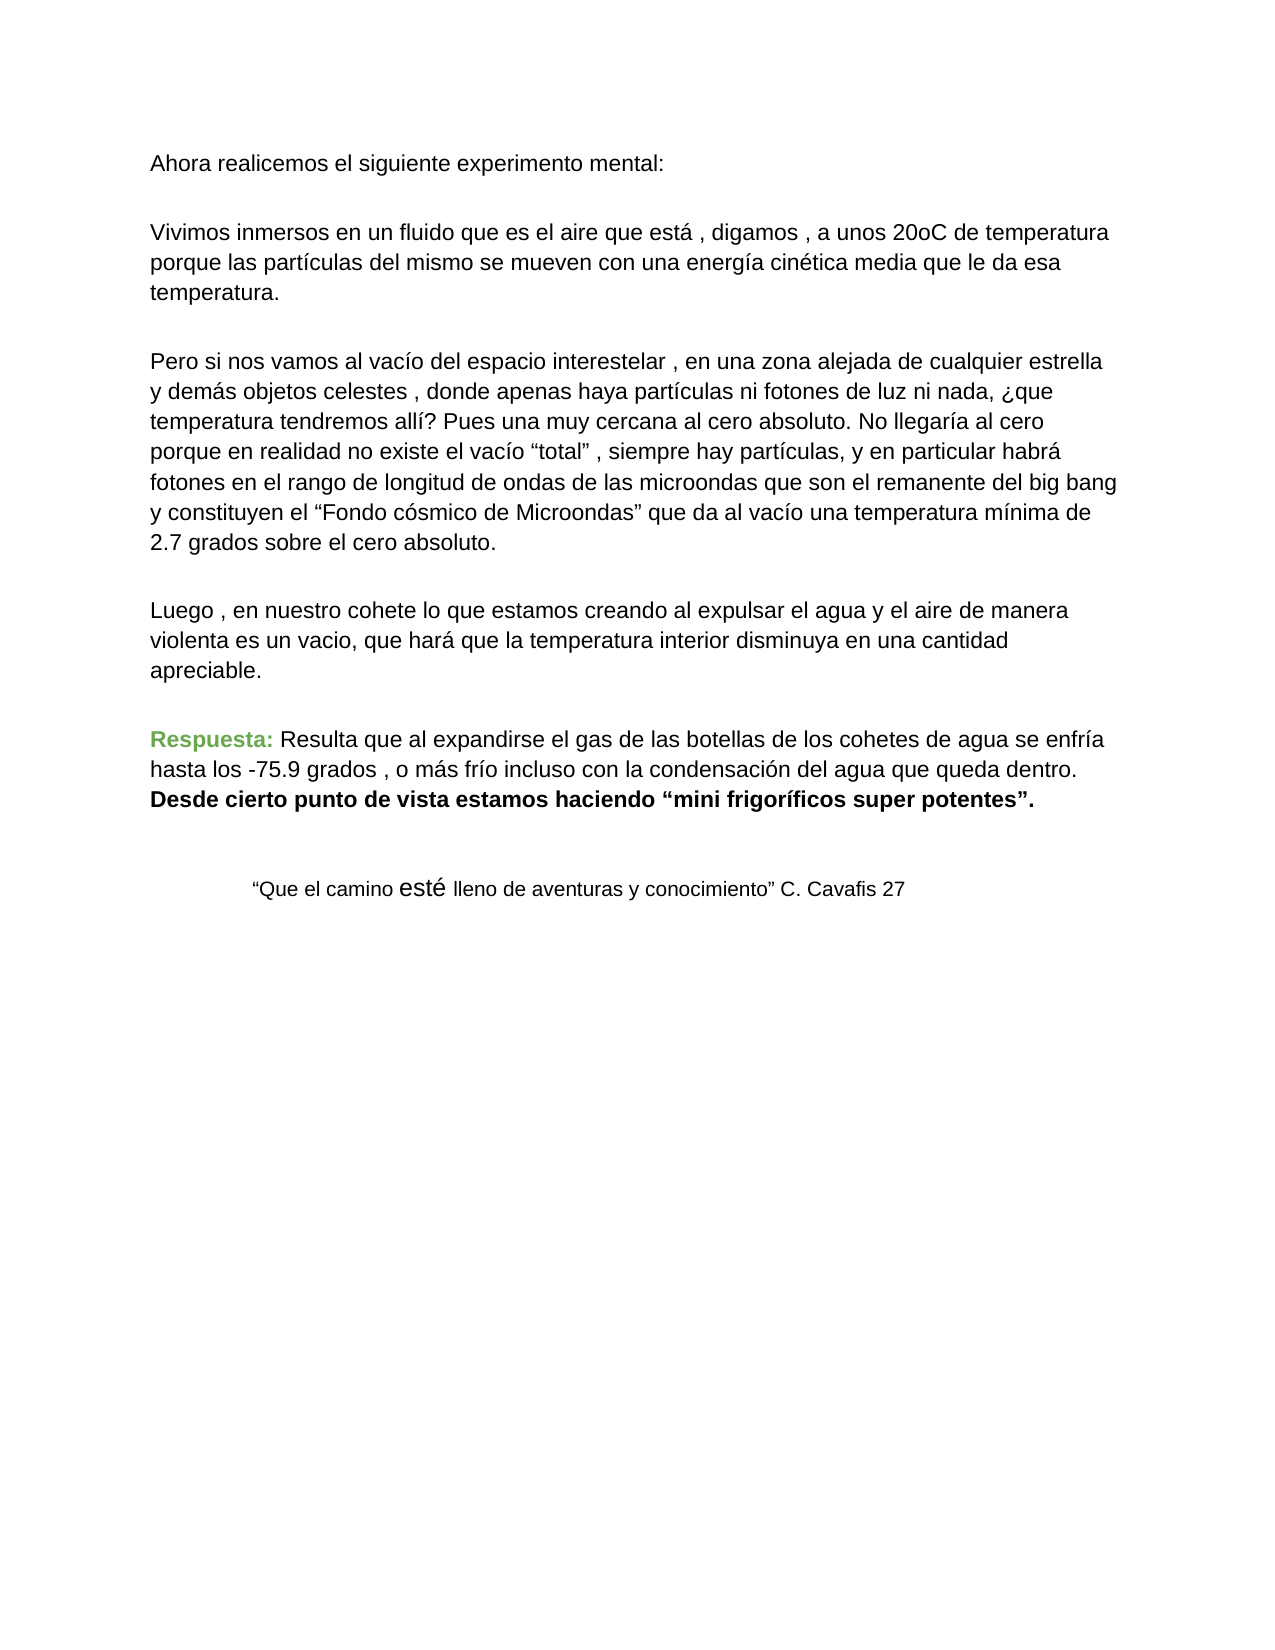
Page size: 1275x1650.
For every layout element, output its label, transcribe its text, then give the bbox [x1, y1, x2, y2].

text “Que el camino esté lleno de aventuras y conocimiento” C. Cavafis 27 [252, 873, 1049, 902]
text Respuesta: Resulta que al expandirse el gas de las botellas de los cohetes de agua se enfría hasta los -75.9 grados , o más frío incluso con la condensación del agua que queda dentro. Desde cierto punto de vista estamos haciendo “mini frigoríficos super potentes”. [150, 726, 1111, 812]
text Vivimos inmersos en un fluido que es el aire que está , digamos , a unos 20oC de temperatura porque las partículas del mismo se mueven con una energía cinética media que le da esa temperatura. [150, 219, 1115, 305]
text Pero si nos vamos al vacío del espacio interestelar , en una zona alejada de cualquier estrella y demás objetos celestes , donde apenas haya partículas ni fotones de luz ni nada, ¿que temperatura tendremos allí? Pues una muy cercana al cero absoluto. No llegaría al cero porque en realidad no existe el vacío “total” , siempre hay partículas, y en particular habrá fotones en el rango de longitud de ondas de las microondas que son el remanente del big bang y constituyen el “Fondo cósmico de Microondas” que da al vacío una temperatura mínima de 2.7 grados sobre el cero absoluto. [150, 348, 1119, 555]
text Luego , en nuestro cohete lo que estamos creando al expulsar el agua y el aire de manera violenta es un vacio, que hará que la temperatura interior disminuya en una cantidad apreciable. [150, 597, 1108, 684]
text Ahora realicemos el siguiente experimento mental: [150, 150, 773, 176]
